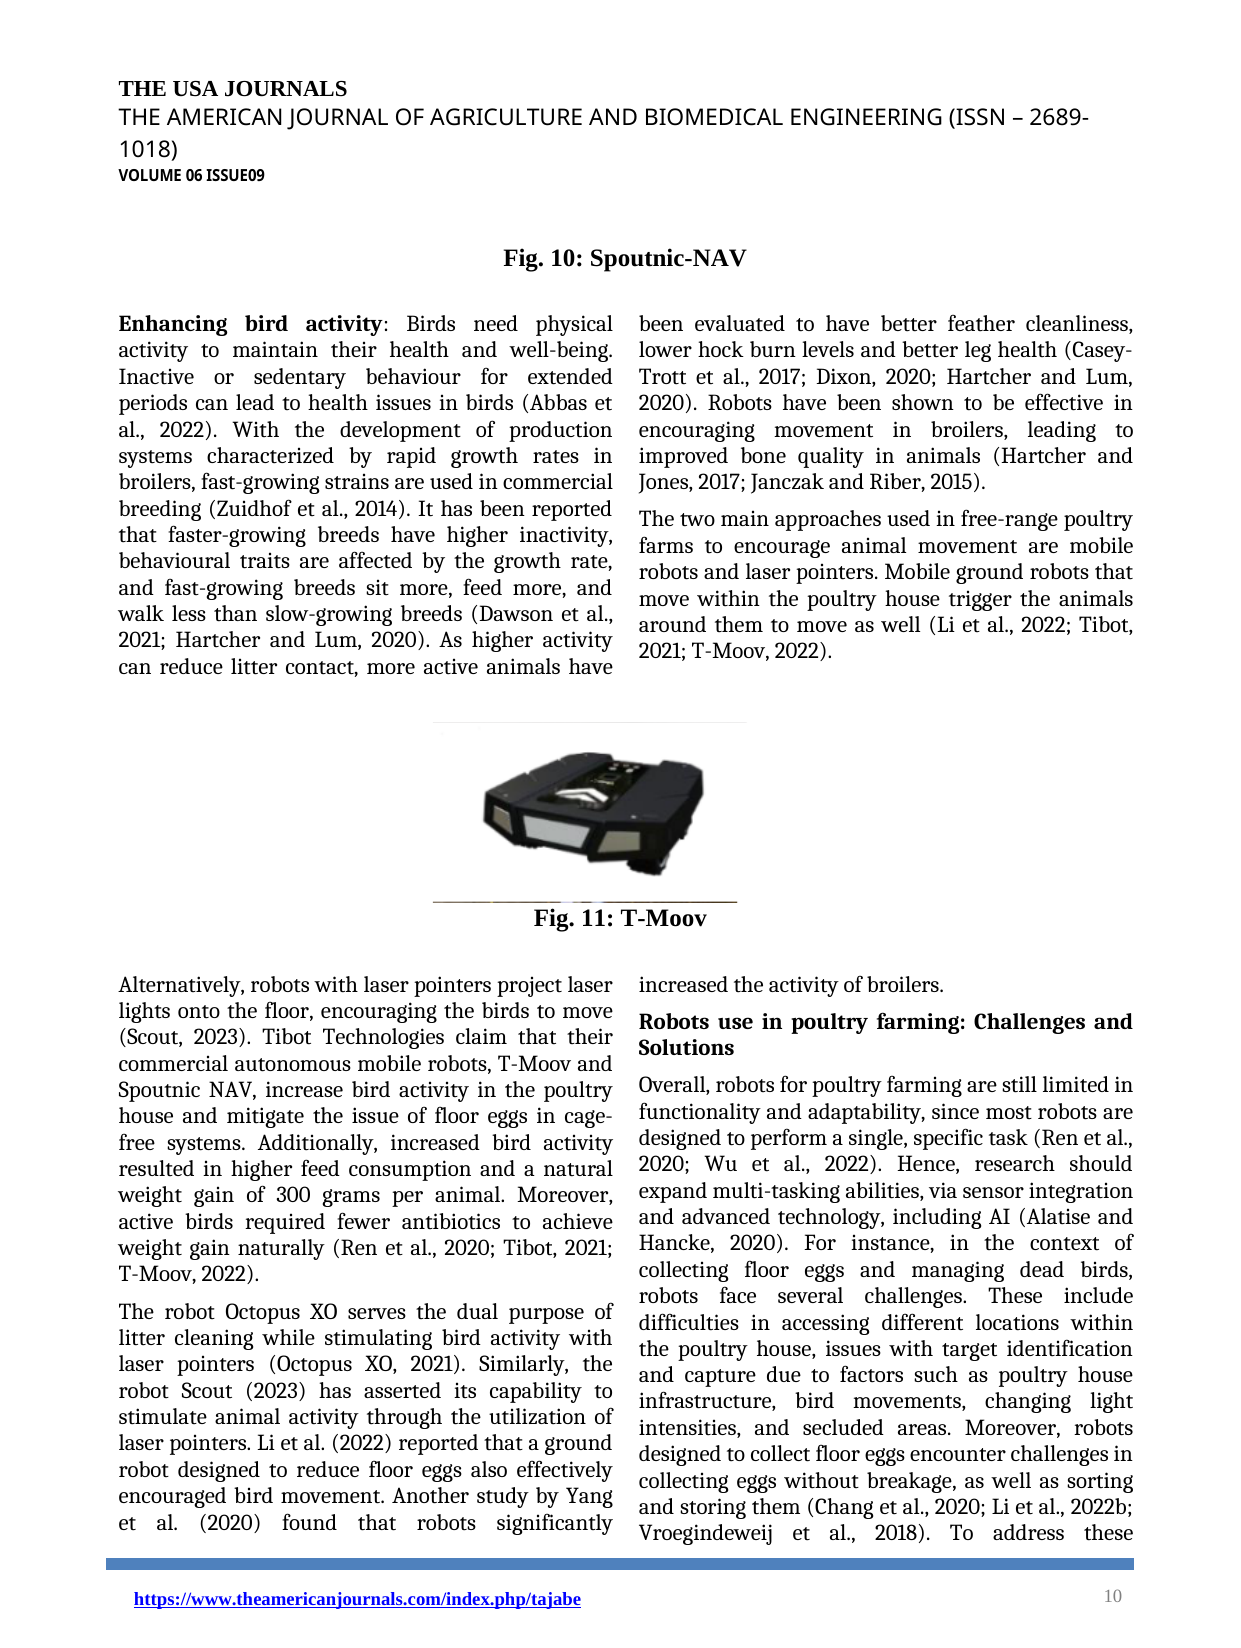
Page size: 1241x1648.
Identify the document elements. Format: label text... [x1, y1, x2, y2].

subtitle Enhancing bird activity: Birds need physical activity to maintain their health and well-being. Inactive or sedentary behaviour for extended periods can lead to health issues in birds (Abbas et al., 2022). With the development of production systems characterized by rapid growth rates in broilers, fast-growing strains are used in commercial breeding (Zuidhof et al., 2014). It has been reported that faster-growing breeds have higher inactivity, behavioural traits are affected by the growth rate, and fast-growing breeds sit more, feed more, and walk less than slow-growing breeds (Dawson et al., 2021; Hartcher and Lum, 2020). As higher activity can reduce litter contact, more active animals have been evaluated to have better feather cleanliness, lower hock burn levels and better leg health (Casey-Trott et al., 2017; Dixon, 2020; Hartcher and Lum, 2020). Robots have been shown to be effective in encouraging movement in broilers, leading to improved bone quality in animals (Hartcher and Jones, 2017; Janczak and Riber, 2015). [118, 311, 613, 680]
picture [432, 722, 772, 903]
text Fig. 10: Spoutnic-NAV [118, 243, 1132, 271]
subtitle Robots use in poultry farming: Challenges and Solutions [639, 1008, 1134, 1061]
subtitle Alternatively, robots with laser pointers project laser lights onto the floor, encouraging the birds to move (Scout, 2023). Tibot Technologies claim that their commercial autonomous mobile robots, T-Moov and Spoutnic NAV, increase bird activity in the poultry house and mitigate the issue of floor eggs in cage-free systems. Additionally, increased bird activity resulted in higher feed consumption and a natural weight gain of 300 grams per animal. Moreover, active birds required fewer antibiotics to achieve weight gain naturally (Ren et al., 2020; Tibot, 2021; T-Moov, 2022). [118, 971, 613, 1288]
text Fig. 11: T-Moov [106, 903, 1134, 932]
subtitle Enhancing bird activity: Birds need physical activity to maintain their health and well-being. Inactive or sedentary behaviour for extended periods can lead to health issues in birds (Abbas et al., 2022). With the development of production systems characterized by rapid growth rates in broilers, fast-growing strains are used in commercial breeding (Zuidhof et al., 2014). It has been reported that faster-growing breeds have higher inactivity, behavioural traits are affected by the growth rate, and fast-growing breeds sit more, feed more, and walk less than slow-growing breeds (Dawson et al., 2021; Hartcher and Lum, 2020). As higher activity can reduce litter contact, more active animals have been evaluated to have better feather cleanliness, lower hock burn levels and better leg health (Casey-Trott et al., 2017; Dixon, 2020; Hartcher and Lum, 2020). Robots have been shown to be effective in encouraging movement in broilers, leading to improved bone quality in animals (Hartcher and Jones, 2017; Janczak and Riber, 2015). [639, 311, 1134, 495]
subtitle The two main approaches used in free-range poultry farms to encourage animal movement are mobile robots and laser pointers. Mobile ground robots that move within the poultry house trigger the animals around them to move as well (Li et al., 2022; Tibot, 2021; T-Moov, 2022). [639, 506, 1134, 664]
subtitle The robot Octopus XO serves the dual purpose of litter cleaning while stimulating bird activity with laser pointers (Octopus XO, 2021). Similarly, the robot Scout (2023) has asserted its capability to stimulate animal activity through the utilization of laser pointers. Li et al. (2022) reported that a ground robot designed to reduce floor eggs also effectively encouraged bird movement. Another study by Yang et al. (2020) found that robots significantly increased the activity of broilers. [118, 1298, 613, 1536]
